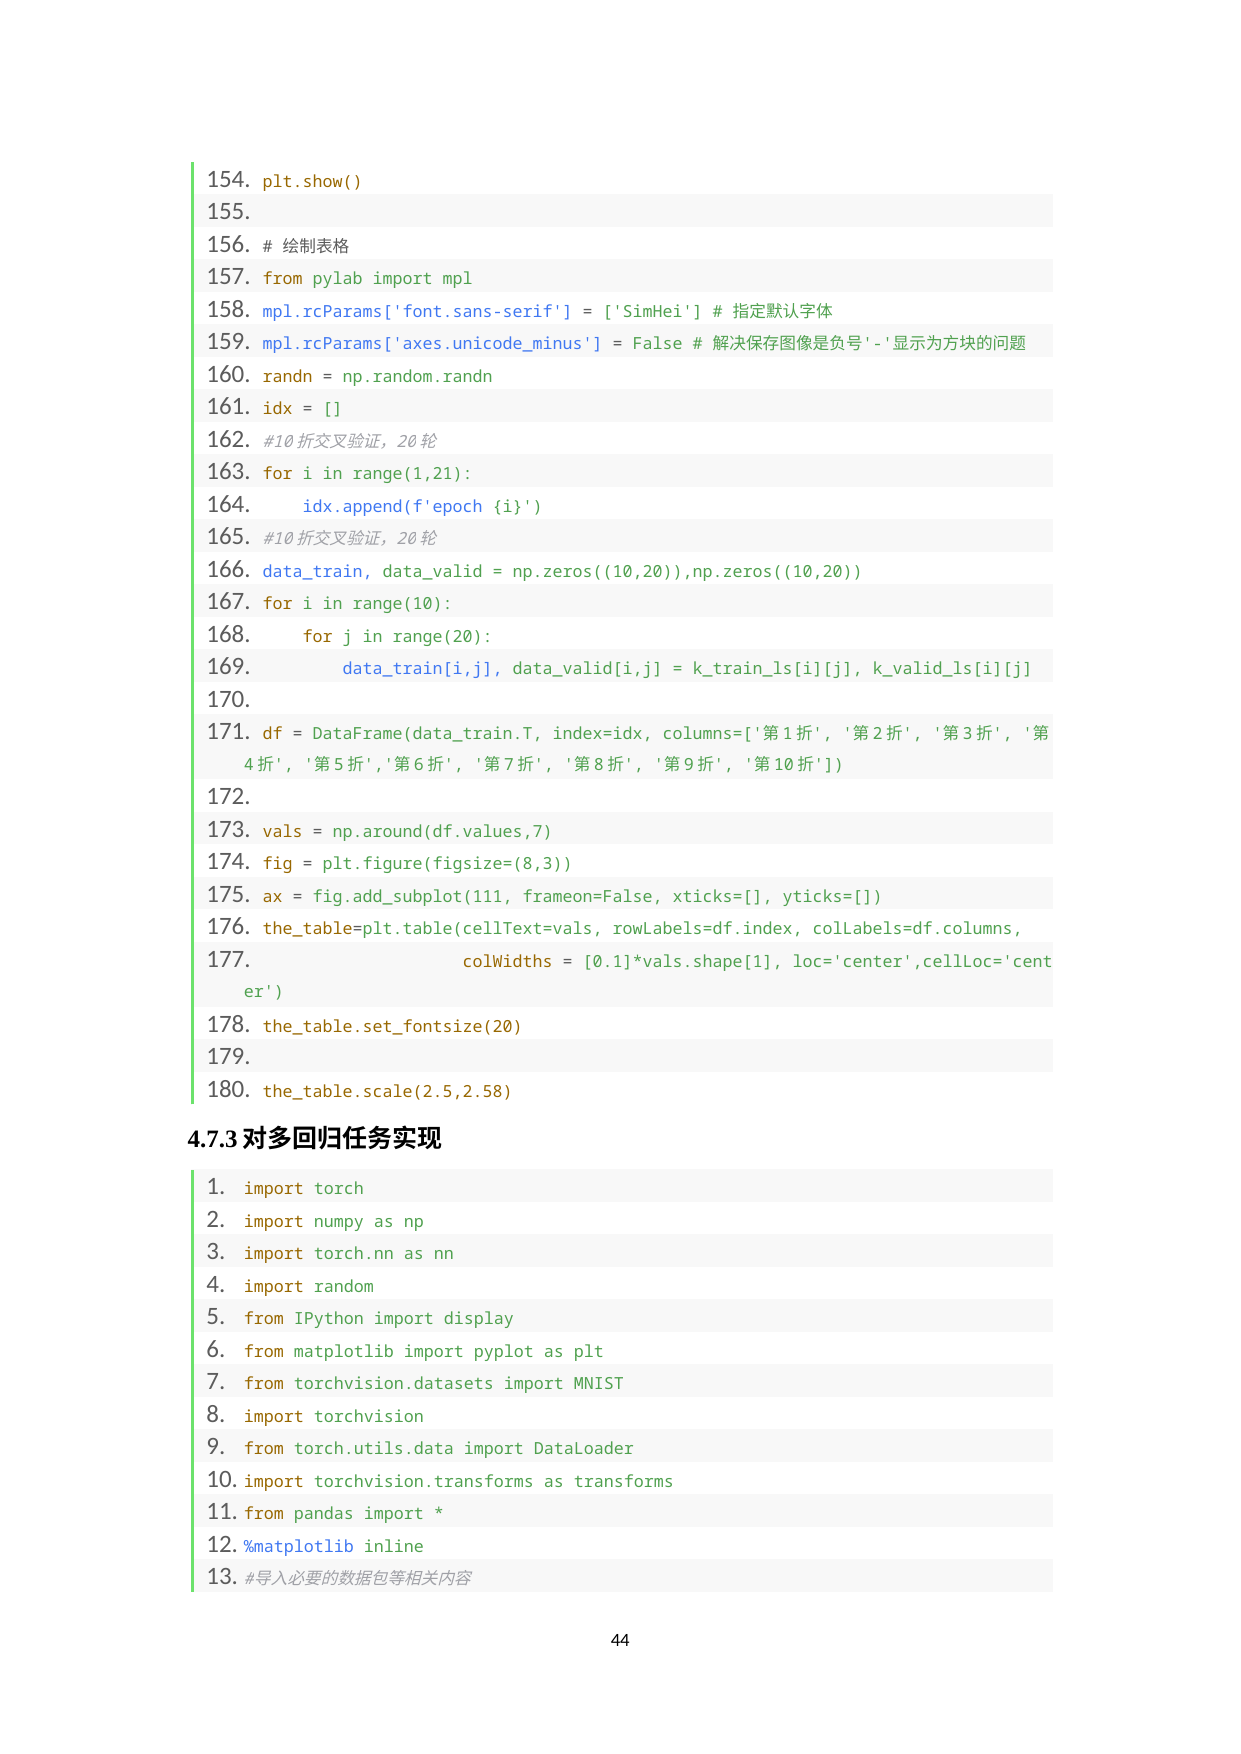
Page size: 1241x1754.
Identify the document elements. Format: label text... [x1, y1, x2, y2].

list for i in range(1,21): [194, 454, 1053, 487]
list df = DataFrame(data_train.T, index=idx, columns=['第1折', '第2折', '第3折', '第4折', '第5折','第6折', '第7折', '第8折', '第9折', '第10折']) [194, 714, 1053, 779]
list # 绘制表格 [194, 227, 1053, 259]
list #导入必要的数据包等相关内容 [194, 1559, 1053, 1592]
list import torch [191, 1169, 1053, 1202]
list import torchvision.transforms as transforms [194, 1462, 1053, 1494]
list for j in range(20): [194, 617, 1053, 649]
list randn = np.random.randn [194, 357, 1053, 389]
list colWidths = [0.1]*vals.shape[1], loc='center',cellLoc='center') [194, 942, 1053, 1007]
list for i in range(10): [194, 584, 1053, 617]
list the_table=plt.table(cellText=vals, rowLabels=df.index, colLabels=df.columns, [194, 909, 1053, 942]
list the_table.scale(2.5,2.58) [194, 1072, 1053, 1104]
list ax = fig.add_subplot(111, frameon=False, xticks=[], yticks=[]) [194, 877, 1053, 909]
list idx = [] [194, 389, 1053, 422]
list from pylab import mpl [194, 259, 1053, 292]
list plt.show() [194, 162, 1053, 194]
list from torch.utils.data import DataLoader [194, 1429, 1053, 1462]
list import random [194, 1267, 1053, 1299]
list from matplotlib import pyplot as plt [194, 1332, 1053, 1364]
list mpl.rcParams['axes.unicode_minus'] = False # 解决保存图像是负号'-'显示为方块的问题 [194, 324, 1053, 357]
list idx.append(f'epoch {i}') [194, 487, 1053, 519]
list data_train, data_valid = np.zeros((10,20)),np.zeros((10,20)) [194, 552, 1053, 584]
list from torchvision.datasets import MNIST [194, 1364, 1053, 1397]
list %matplotlib inline [194, 1527, 1053, 1559]
list data_train[i,j], data_valid[i,j] = k_train_ls[i][j], k_valid_ls[i][j] [194, 649, 1053, 682]
list vals = np.around(df.values,7) [194, 812, 1053, 844]
list the_table.set_fontsize(20) [194, 1007, 1053, 1039]
text 4.7.3对多回归任务实现 [187, 1104, 1053, 1169]
list mpl.rcParams['font.sans-serif'] = ['SimHei'] # 指定默认字体 [194, 292, 1053, 324]
list import torch.nn as nn [194, 1234, 1053, 1267]
list fig = plt.figure(figsize=(8,3)) [194, 844, 1053, 877]
list from pandas import * [194, 1494, 1053, 1527]
list from IPython import display [194, 1299, 1053, 1332]
list import torchvision [194, 1397, 1053, 1429]
list #10折交叉验证，20轮 [194, 519, 1053, 552]
list import numpy as np [194, 1202, 1053, 1234]
list #10折交叉验证，20轮 [194, 422, 1053, 454]
